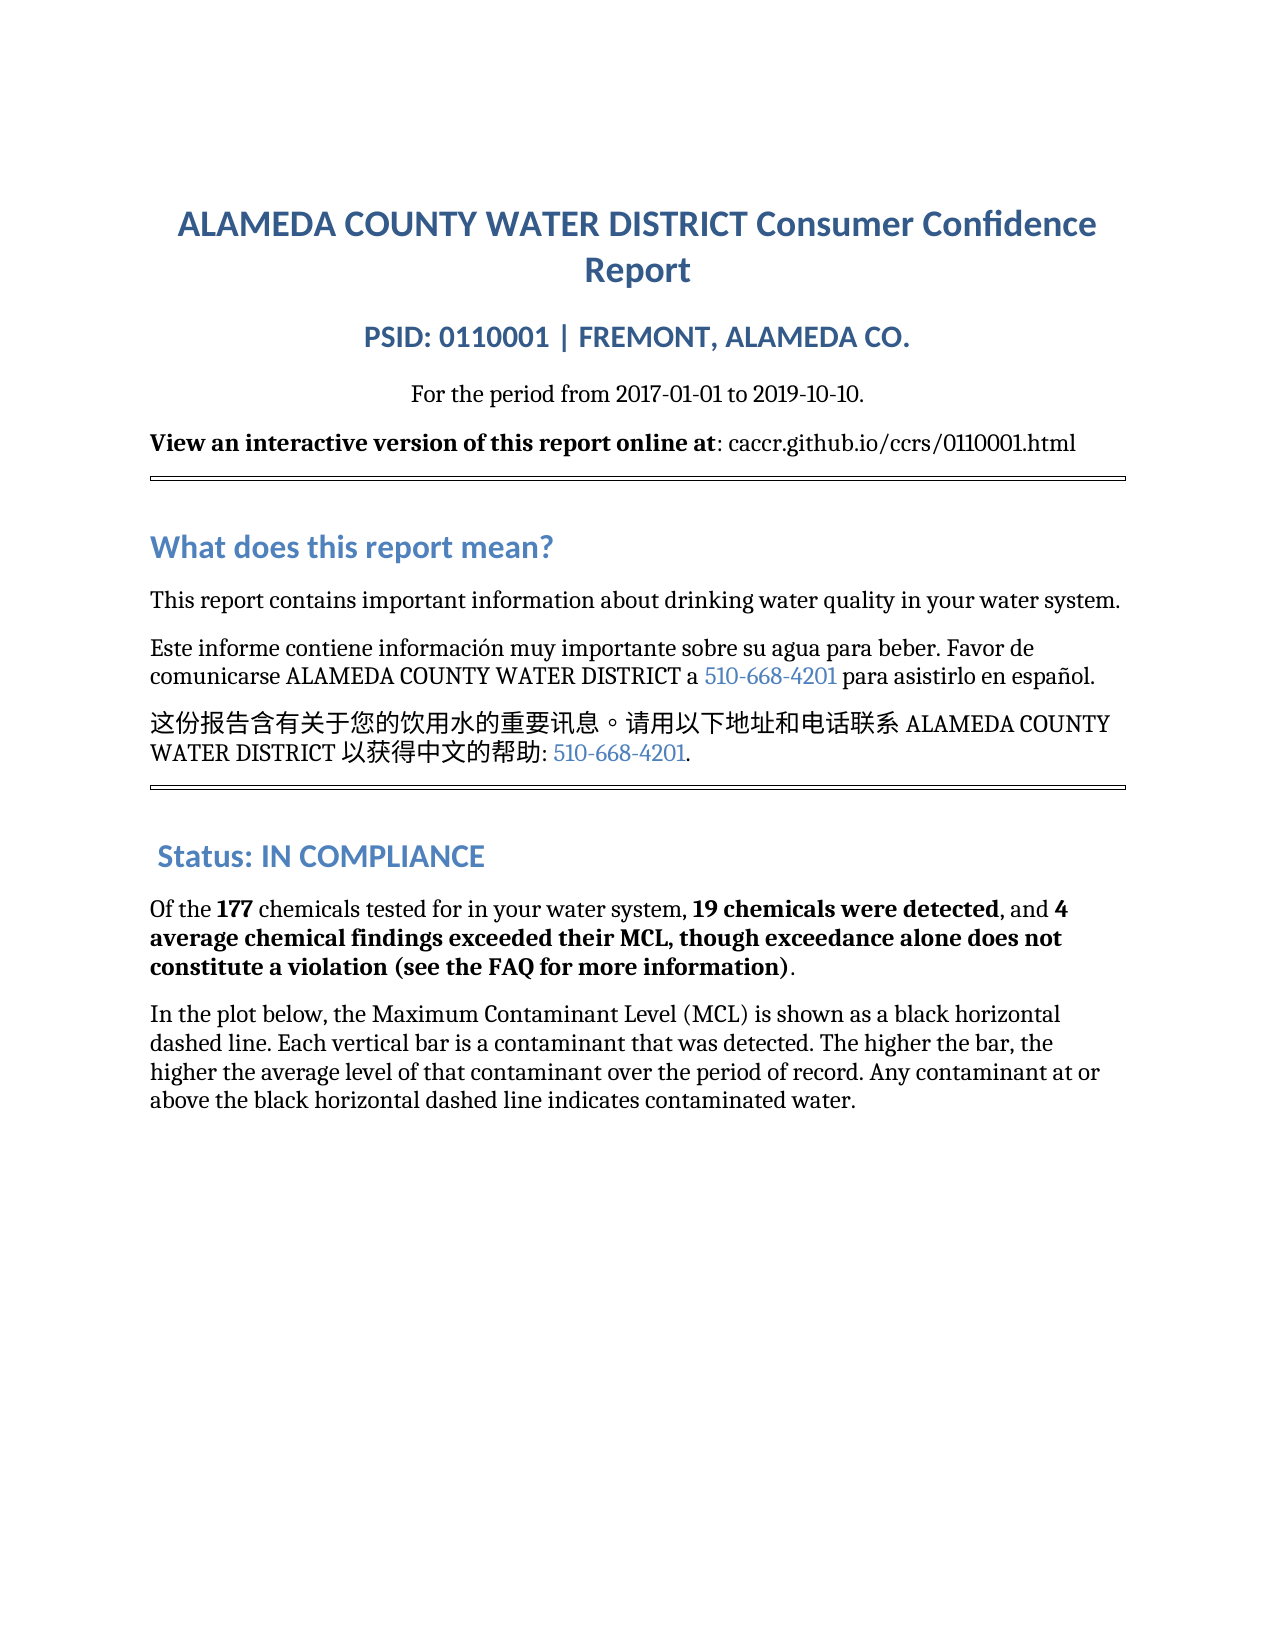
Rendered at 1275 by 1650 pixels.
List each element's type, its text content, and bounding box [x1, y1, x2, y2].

text Este informe contiene información muy importante sobre su agua para beber. Favor de comunicarse ALAMEDA COUNTY WATER DISTRICT a 510-668-4201 para asistirlo en español. [150, 633, 1125, 691]
subtitle PSID: 0110001 | FREMONT, ALAMEDA CO. [150, 317, 1125, 355]
title ALAMEDA COUNTY WATER DISTRICT Consumer Confidence Report [150, 200, 1125, 292]
subtitle Status: IN COMPLIANCE [150, 836, 1125, 876]
text For the period from 2017-01-01 to 2019-10-10. [150, 380, 1125, 408]
text Of the 177 chemicals tested for in your water system, 19 chemicals were detected, and 4 average chemical findings exceeded their MCL, though exceedance alone does not constitute a violation (see the FAQ for more information). [150, 895, 1125, 981]
text View an interactive version of this report online at: caccr.github.io/ccrs/0110001.html [150, 429, 1125, 458]
subtitle What does this report mean? [150, 526, 1125, 567]
text 这份报告含有关于您的饮用水的重要讯息。请用以下地址和电话联系 ALAMEDA COUNTY WATER DISTRICT 以获得中文的帮助: 510-668-4201. [150, 710, 1125, 767]
text This report contains important information about drinking water quality in your water system. [150, 586, 1125, 615]
text In the plot below, the Maximum Contaminant Level (MCL) is shown as a black horizontal dashed line. Each vertical bar is a contaminant that was detected. The higher the bar, the higher the average level of that contaminant over the period of record. Any contaminant at or above the black horizontal dashed line indicates contaminated water. [150, 1000, 1125, 1115]
